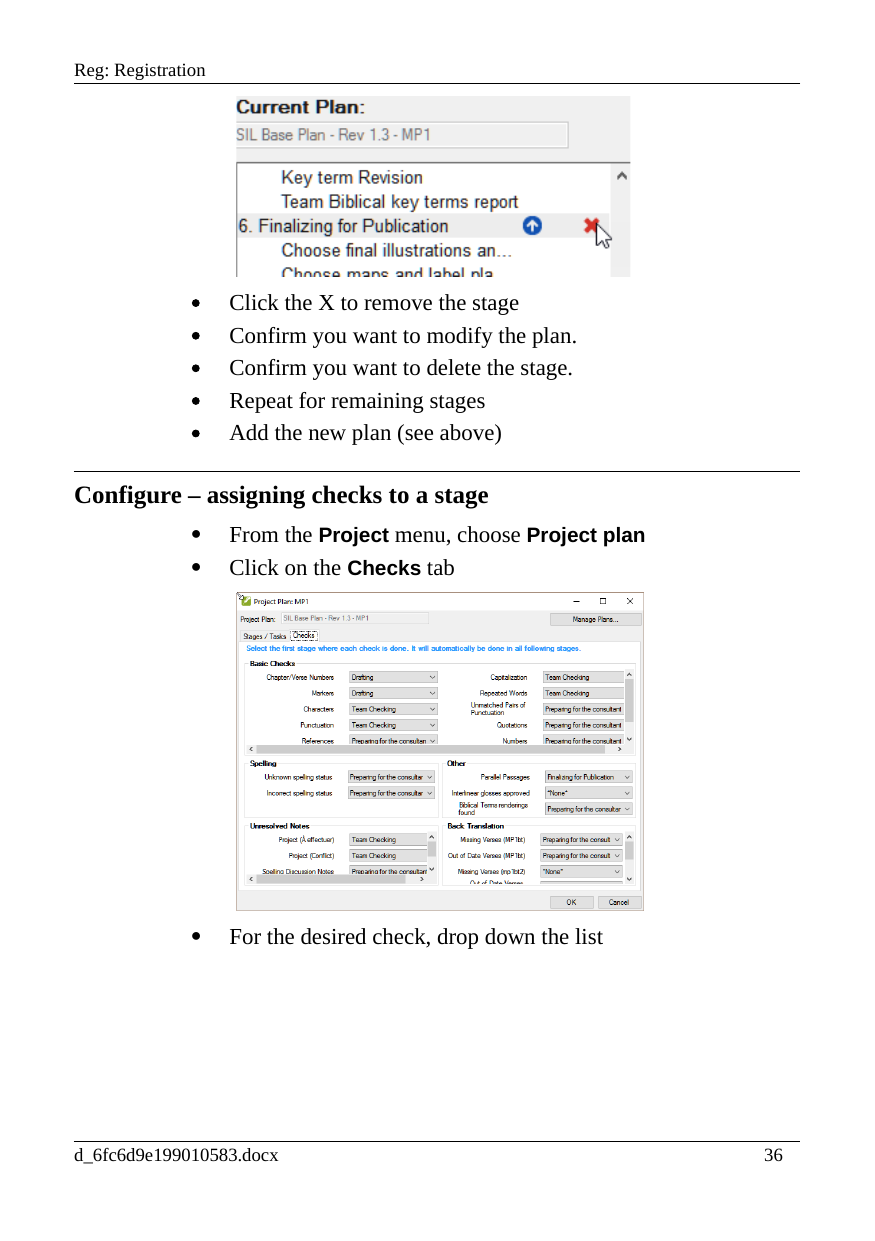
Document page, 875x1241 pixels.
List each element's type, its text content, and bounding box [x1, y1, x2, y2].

picture [236, 592, 644, 911]
list Click the X to remove the stage [192, 289, 800, 315]
list Repeat for remaining stages [192, 387, 800, 413]
list For the desired check, drop down the list [192, 923, 800, 950]
list Add the new plan (see above) [192, 419, 800, 446]
list Confirm you want to delete the stage. [192, 354, 800, 381]
list Confirm you want to modify the plan. [192, 322, 800, 348]
list From the Project menu, choose Project plan [192, 521, 800, 548]
subtitle Configure – assigning checks to a stage [74, 472, 800, 509]
list Click on the Checks tab [192, 554, 800, 580]
picture [236, 96, 631, 277]
